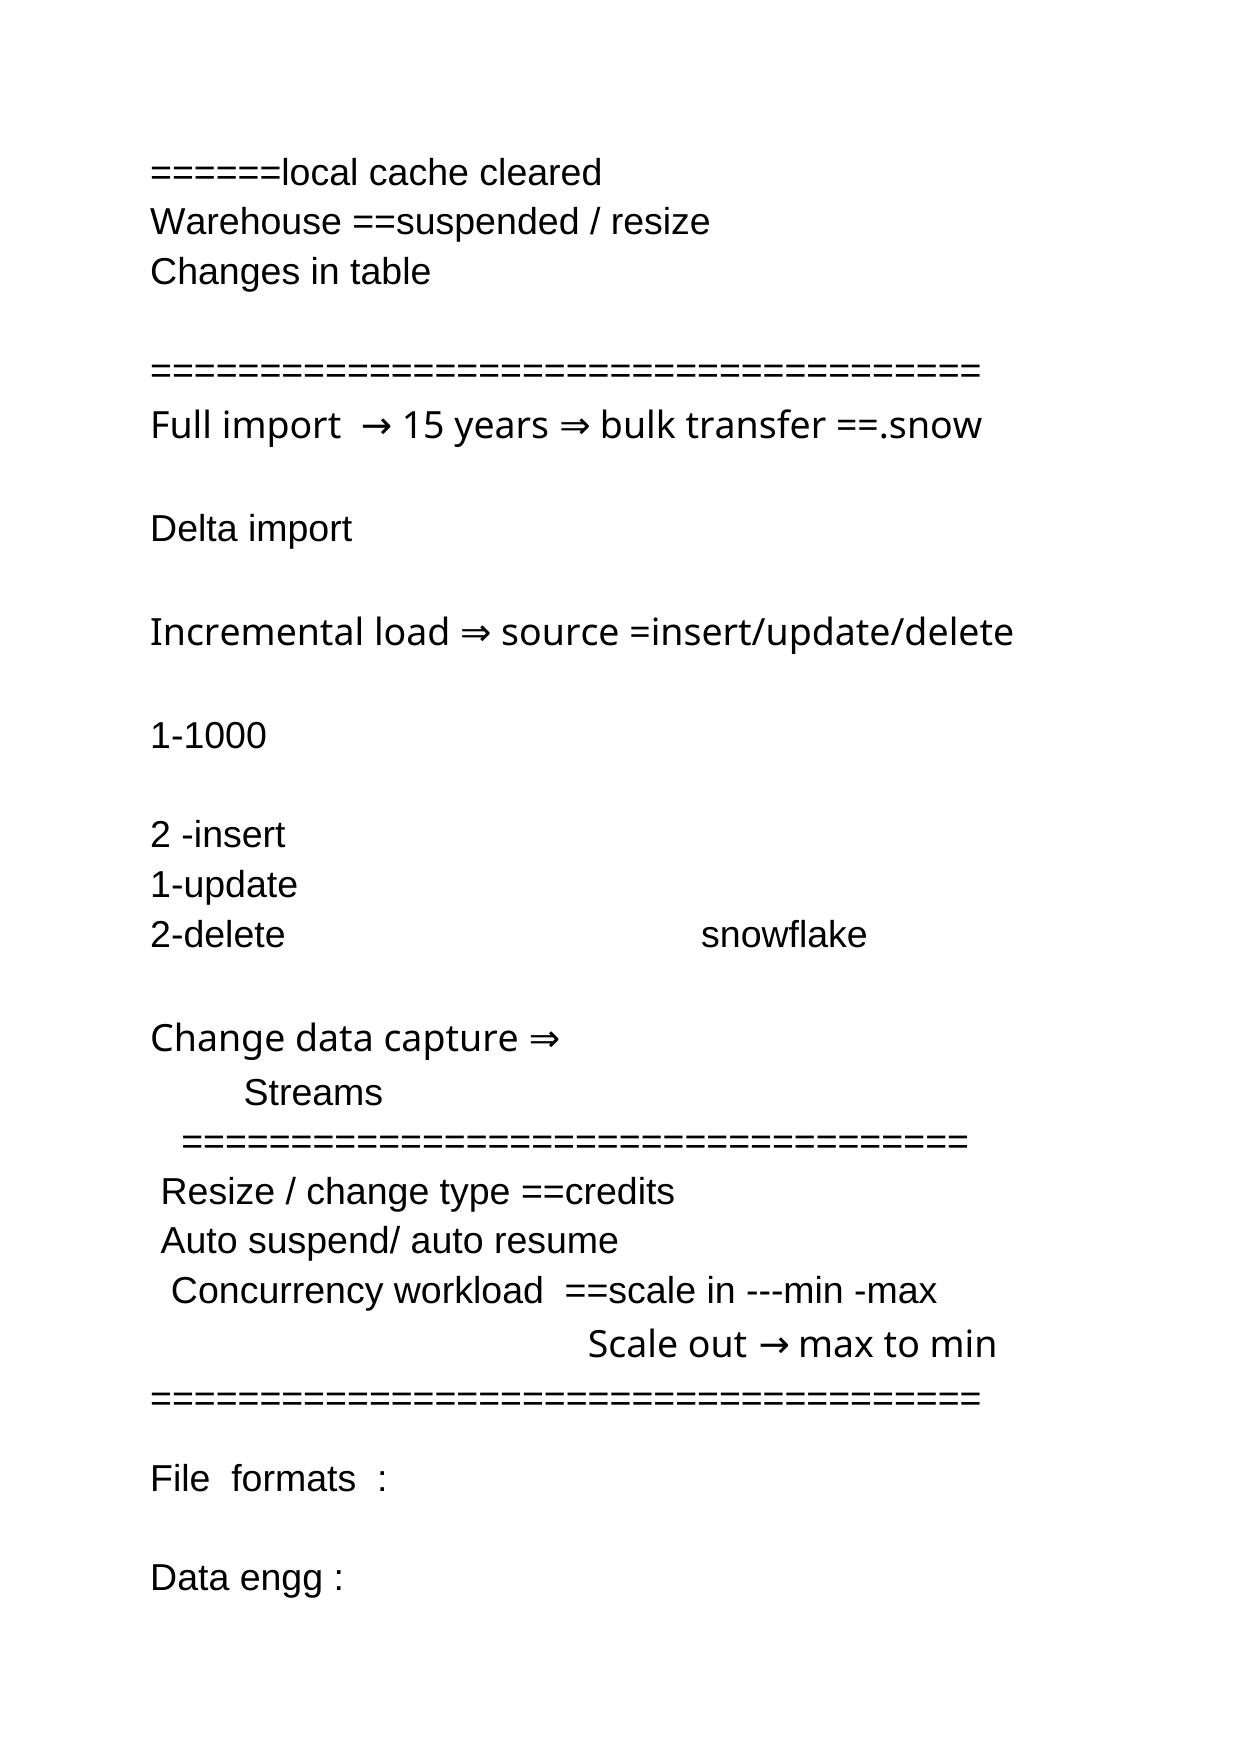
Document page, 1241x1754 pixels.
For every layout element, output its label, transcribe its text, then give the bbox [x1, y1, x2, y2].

text Warehouse ==suspended / resize [150, 199, 1090, 243]
text ==================================== [150, 1119, 1090, 1162]
text File formats : [150, 1456, 1090, 1499]
text Resize / change type ==credits [150, 1169, 1090, 1212]
text ======local cache cleared [150, 150, 1090, 193]
text 2-delete snowflake [150, 912, 1090, 955]
text 2 -insert [150, 813, 1090, 856]
text ====================================== [150, 348, 1090, 391]
text Incremental load ⇒ source =insert/update/delete [150, 605, 1090, 656]
text ====================================== [150, 1376, 1090, 1419]
text Concurrency workload ==scale in ---min -max [150, 1268, 1090, 1311]
text Changes in table [150, 249, 1090, 292]
text 1-1000 [150, 713, 1090, 757]
text Auto suspend/ auto resume [150, 1218, 1090, 1262]
text Scale out → max to min [150, 1318, 1090, 1369]
text Data engg : [150, 1555, 1090, 1598]
text 1-update [150, 862, 1090, 905]
text Delta import [150, 506, 1090, 549]
text Streams [150, 1070, 1090, 1113]
text Change data capture ⇒ [150, 1011, 1090, 1062]
text Full import → 15 years ⇒ bulk transfer ==.snow [150, 398, 1090, 449]
